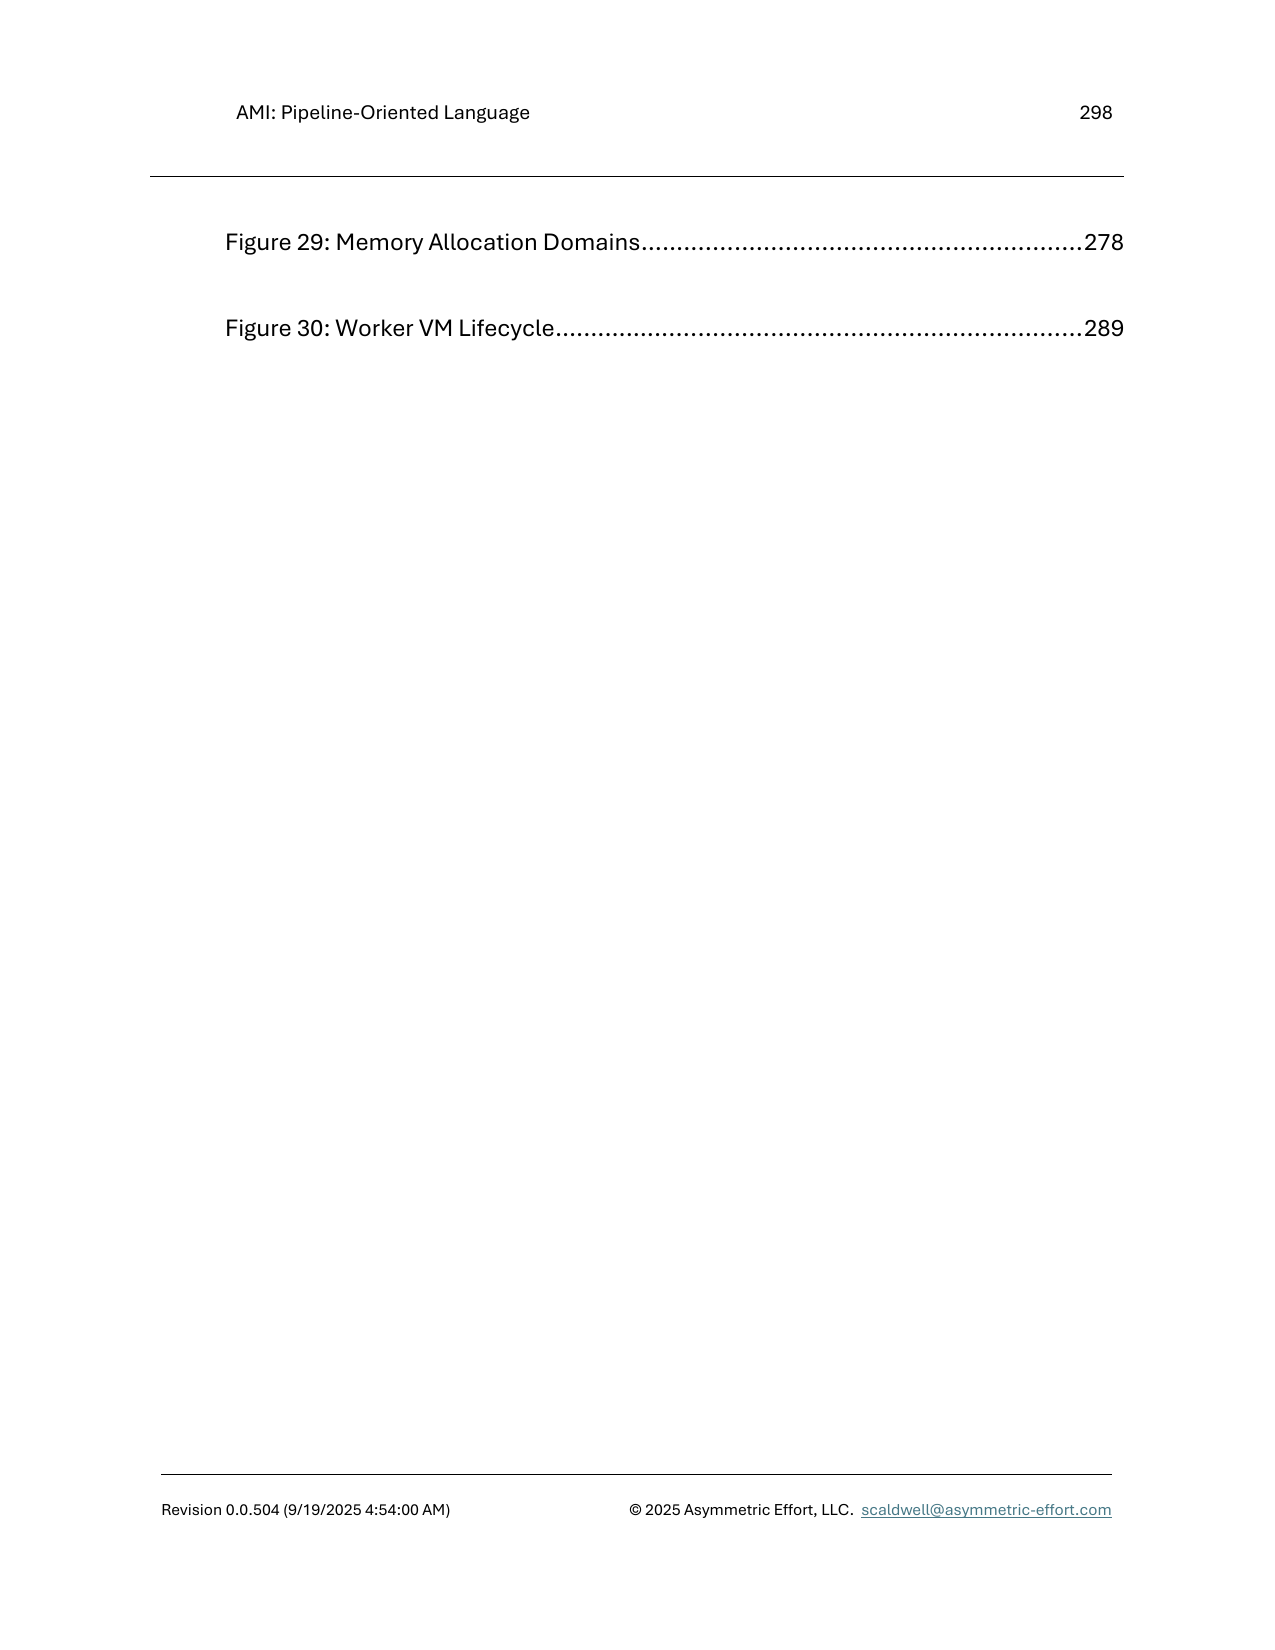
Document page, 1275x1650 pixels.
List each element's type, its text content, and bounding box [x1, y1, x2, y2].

text Figure 30: Worker VM Lifecycle 289 [150, 313, 1125, 344]
text Figure 29: Memory Allocation Domains 278 [150, 227, 1125, 258]
